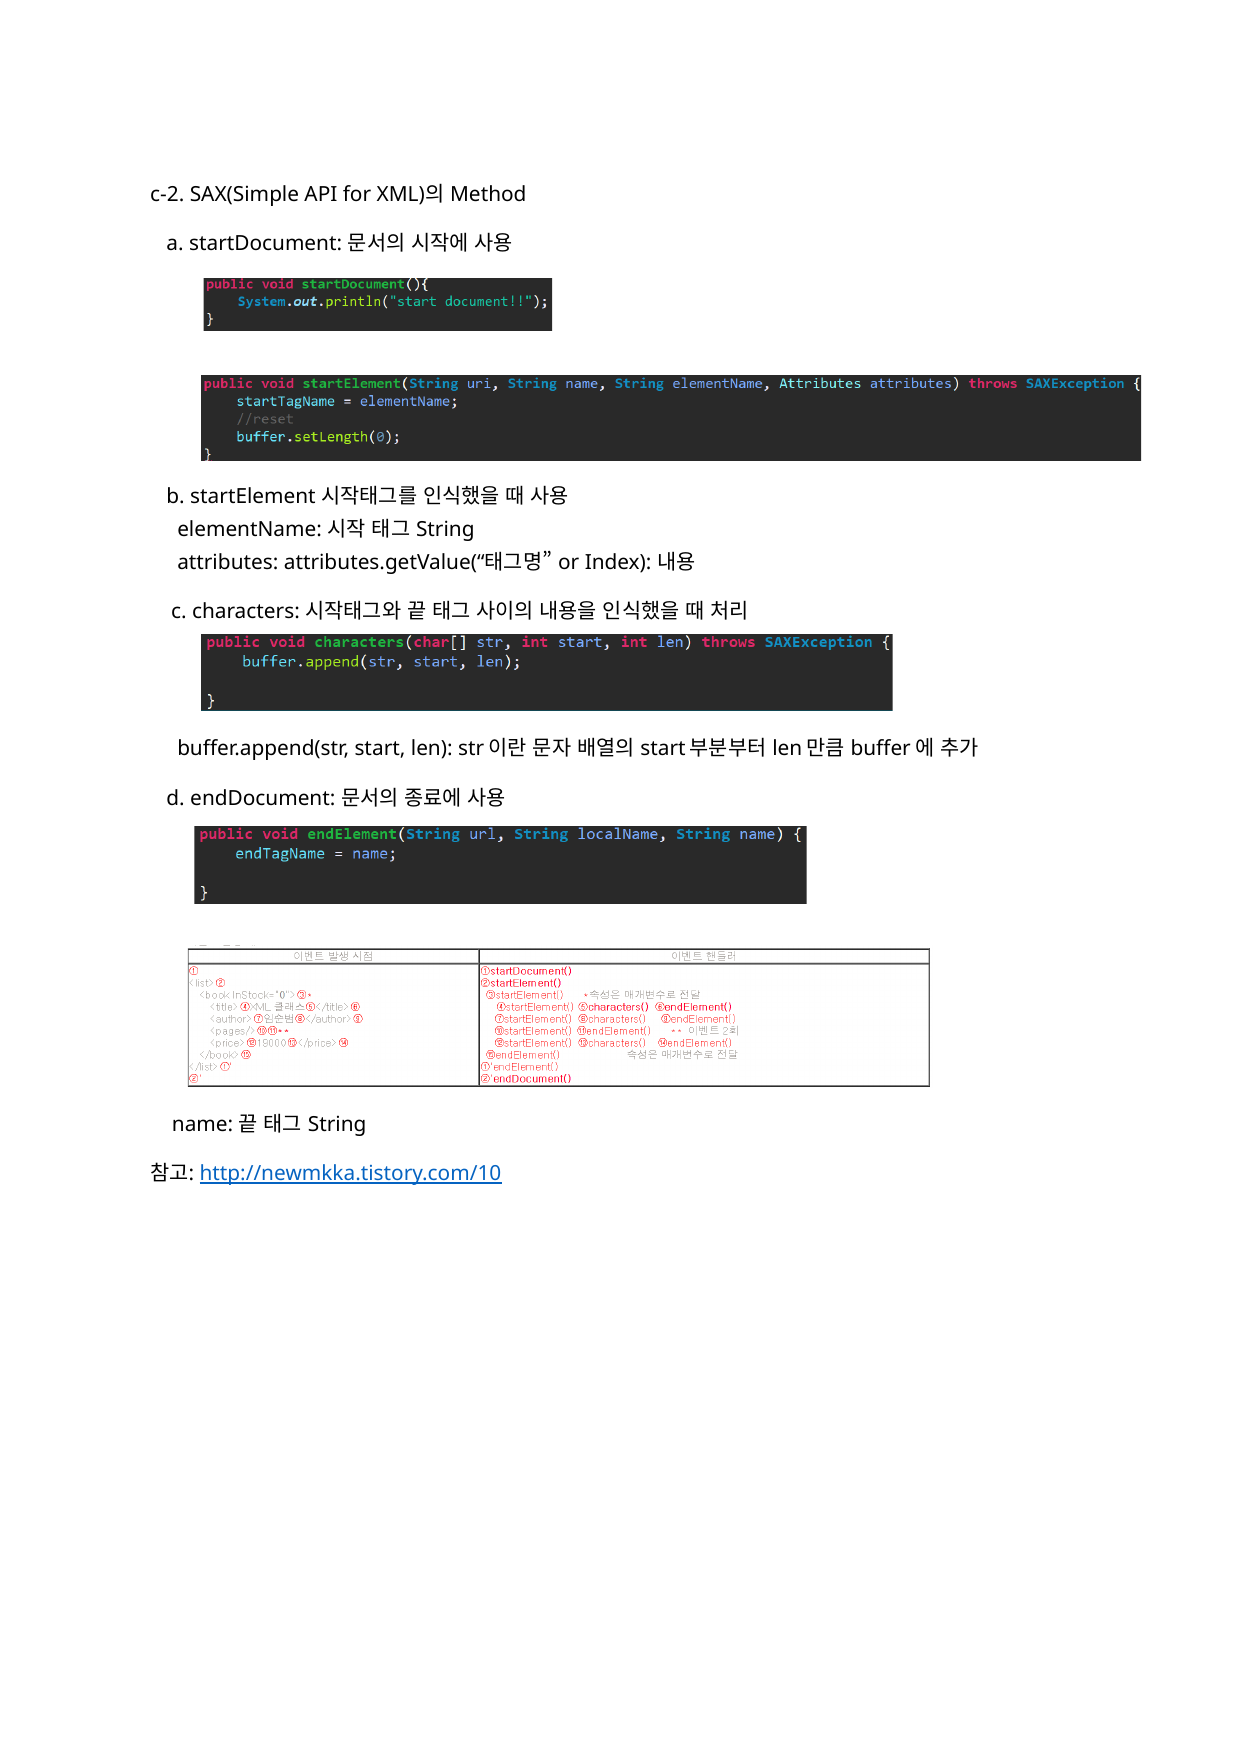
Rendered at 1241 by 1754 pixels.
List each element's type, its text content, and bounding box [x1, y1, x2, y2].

picture [201, 634, 893, 711]
picture [187, 945, 933, 1088]
text a. startDocument: 문서의 시작에 사용 [150, 227, 1090, 257]
text 참고: http://newmkka.tistory.com/10 [150, 1156, 1090, 1187]
text c-2. SAX(Simple API for XML)의 Method [150, 177, 1090, 207]
text c. characters: 시작태그와 끝 태그 사이의 내용을 인식했을 때 처리 [150, 594, 1090, 625]
picture [203, 278, 553, 331]
text d. endDocument: 문서의 종료에 사용 [150, 781, 1090, 811]
picture [194, 826, 807, 904]
picture [201, 375, 1142, 461]
